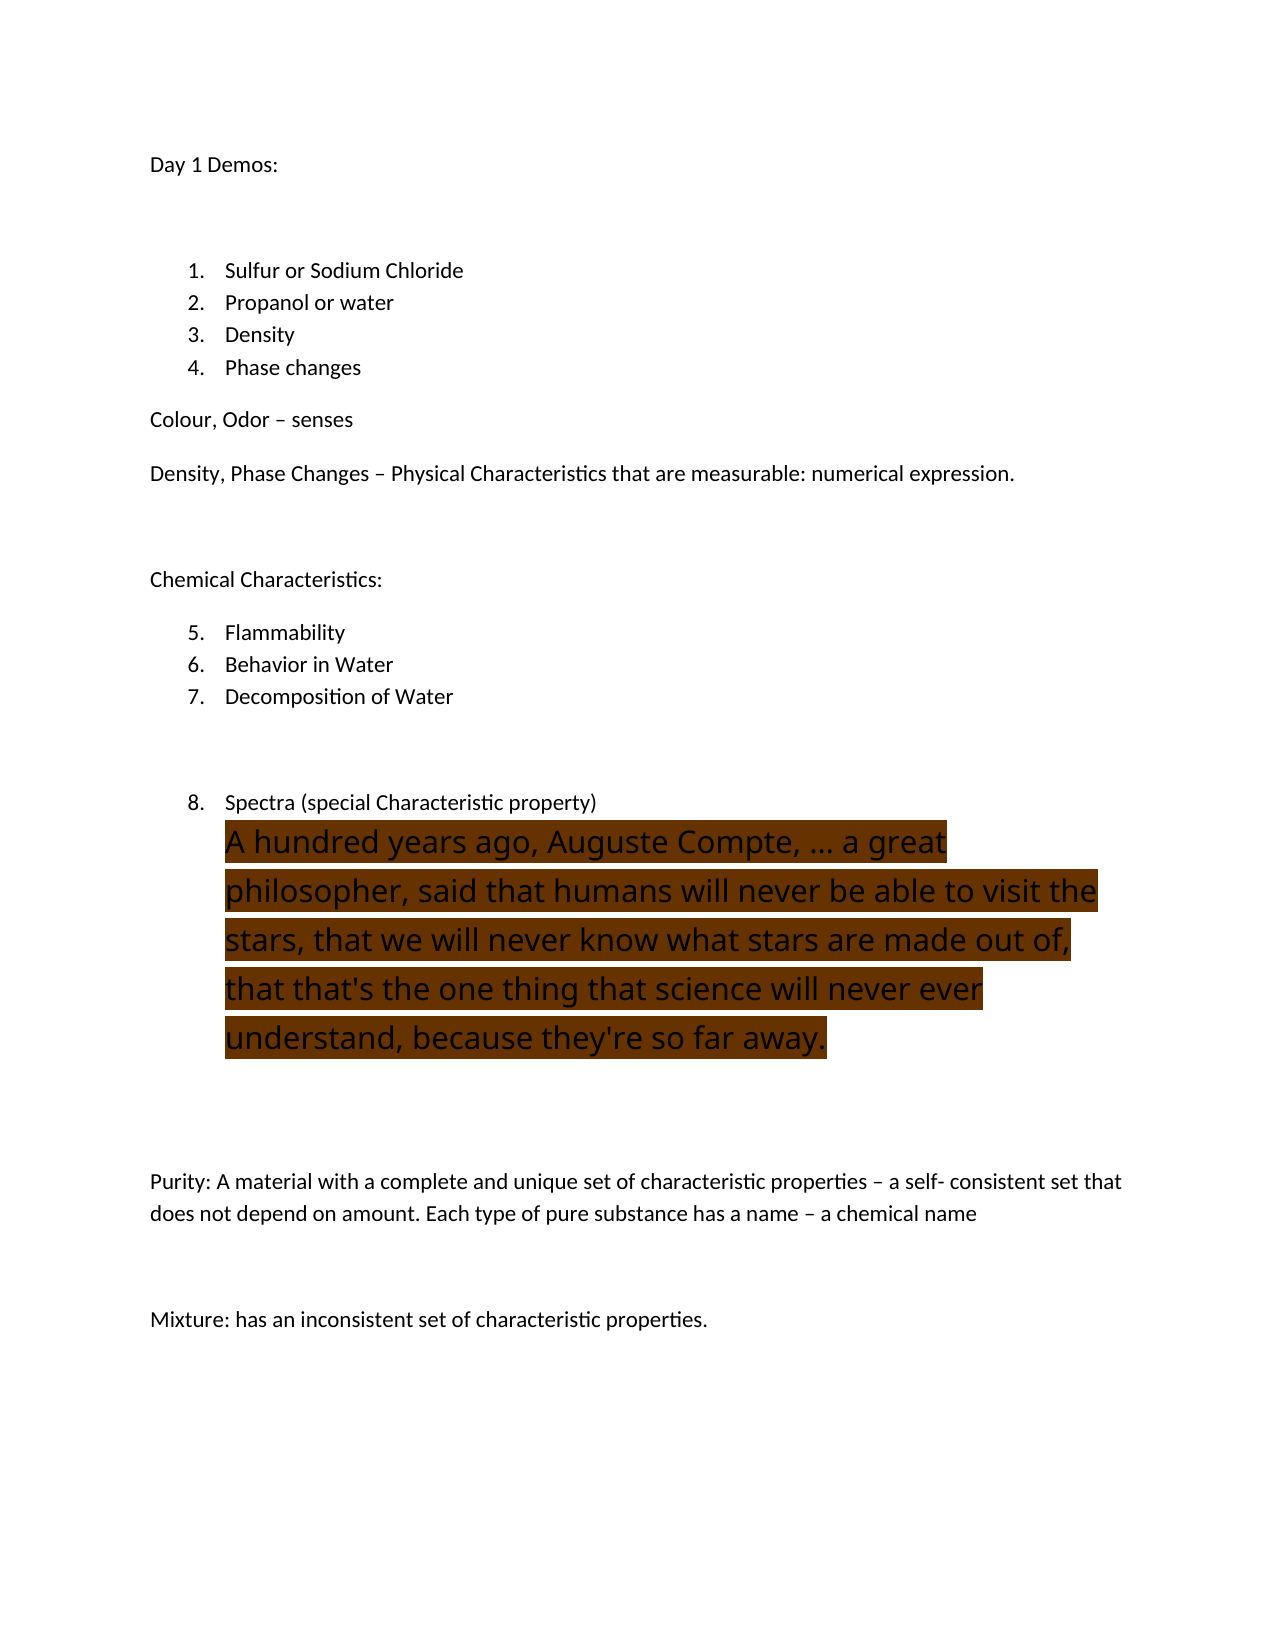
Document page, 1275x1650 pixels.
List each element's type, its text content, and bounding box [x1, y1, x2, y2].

list Density [187, 320, 1125, 348]
text Purity: A material with a complete and unique set of characteristic properties – a self- consistent set that does not depend on amount. Each type of pure substance has a name – a chemical name [150, 1167, 1125, 1227]
list Phase changes [187, 353, 1125, 381]
list Decomposition of Water [187, 682, 1125, 710]
list Flammability [187, 618, 1125, 646]
list Behavior in Water [187, 650, 1125, 678]
list Propanol or water [187, 288, 1125, 316]
list Spectra (special Characteristic property) [187, 788, 1125, 816]
text Density, Phase Changes – Physical Characteristics that are measurable: numerical expression. [150, 459, 1125, 487]
text Mixture: has an inconsistent set of characteristic properties. [150, 1305, 1125, 1333]
text Chemical Characteristics: [150, 565, 1125, 593]
text Day 1 Demos: [150, 150, 1125, 178]
list Sulfur or Sodium Chloride [187, 256, 1125, 284]
text Colour, Odor – senses [150, 406, 1125, 434]
list A hundred years ago, Auguste Compte, … a great philosopher, said that humans will never be able to visit the stars, that we will never know what stars are made out of, that that's the one thing that science will never ever understand, because they're so far away. [225, 820, 1125, 1059]
